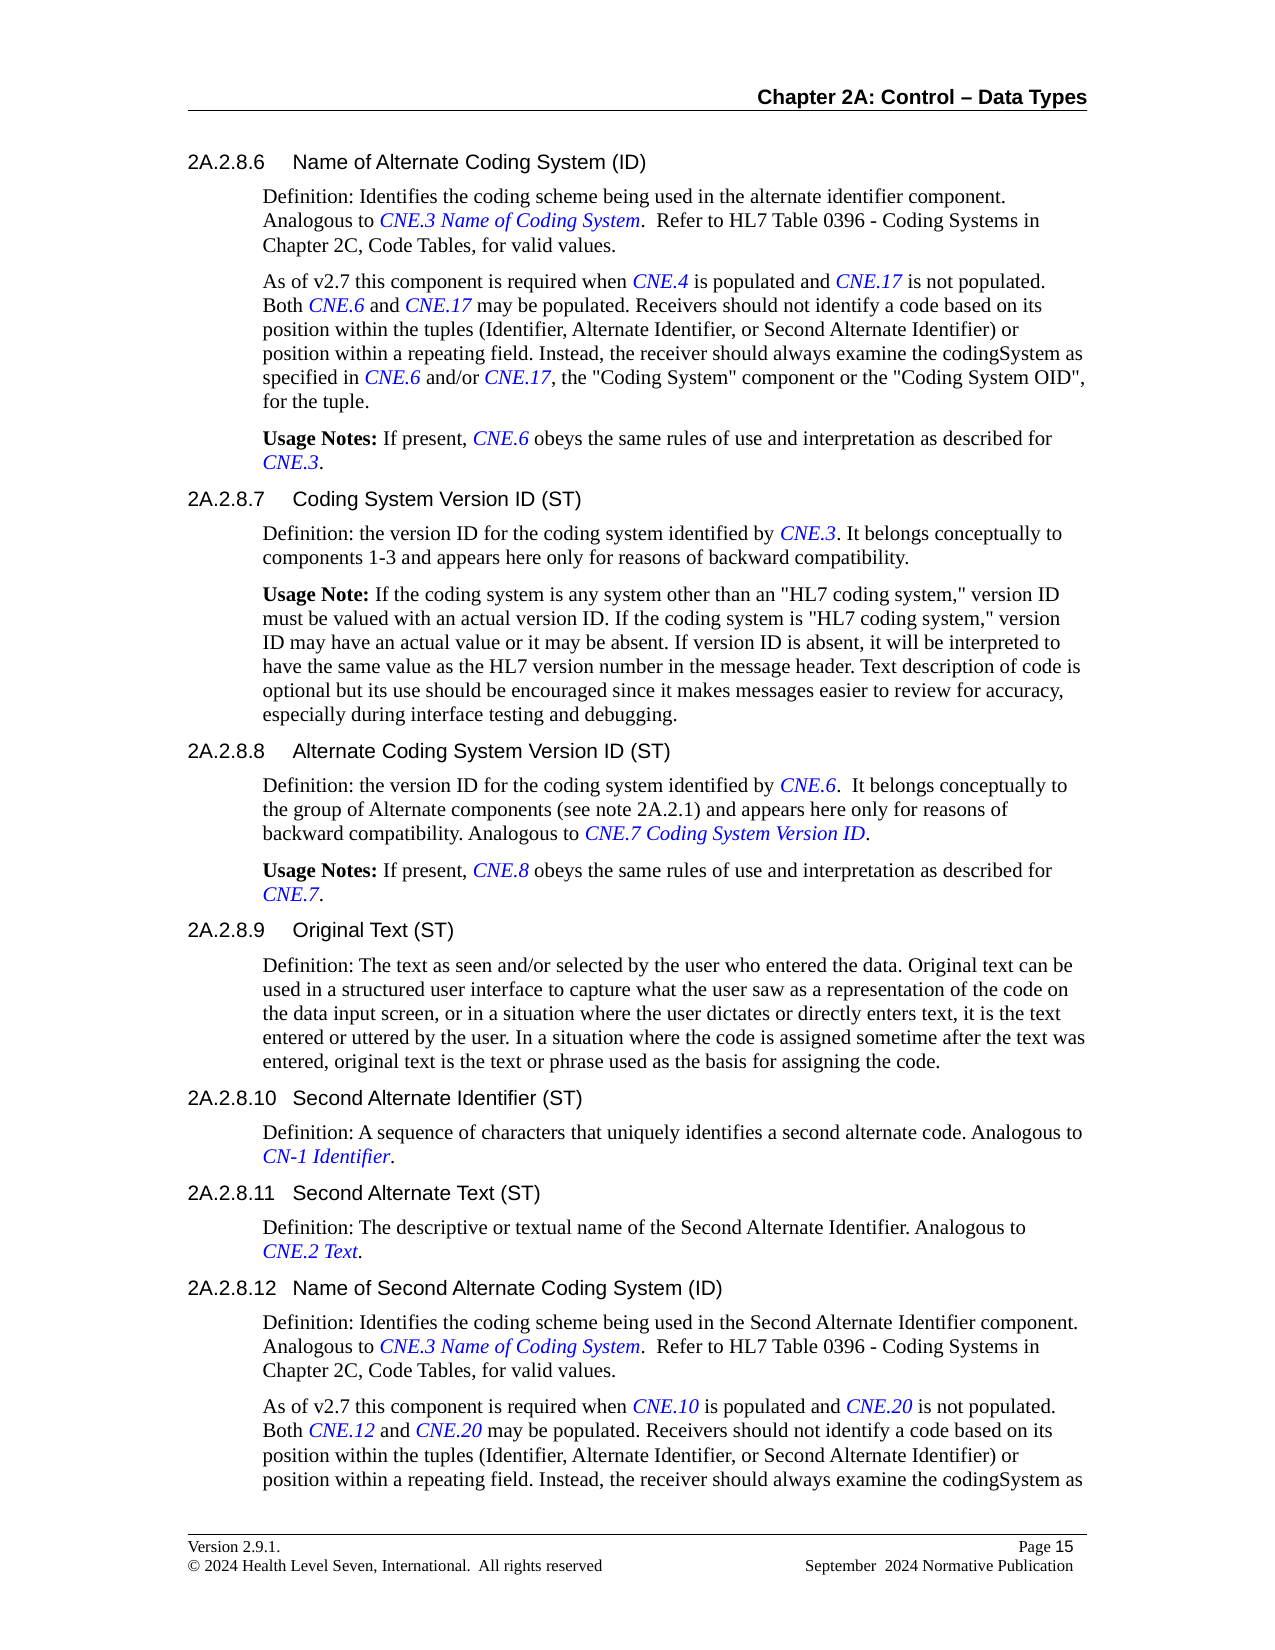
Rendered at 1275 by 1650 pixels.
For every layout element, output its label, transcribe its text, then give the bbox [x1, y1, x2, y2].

text As of v2.7 this component is required when CNE.4 is populated and CNE.17 is not populated. Both CNE.6 and CNE.17 may be populated. Receivers should not identify a code based on its position within the tuples (Identifier, Alternate Identifier, or Second Alternate Identifier) or position within a repeating field. Instead, the receiver should always examine the codingSystem as specified in CNE.6 and/or CNE.17, the "Coding System" component or the "Coding System OID", for the tuple. [262, 269, 1087, 413]
text Definition: the version ID for the coding system identified by CNE.6. It belongs conceptually to the group of Alternate components (see note 2A.2.1) and appears here only for reasons of backward compatibility. Analogous to CNE.7 Coding System Version ID. [262, 773, 1087, 845]
text Definition: The descriptive or textual name of the Second Alternate Identifier. Analogous to CNE.2 Text. [262, 1215, 1087, 1263]
text Definition: The text as seen and/or selected by the user who entered the data. Original text can be used in a structured user interface to capture what the user saw as a representation of the code on the data input screen, or in a situation where the user dictates or directly enters text, it is the text entered or uttered by the user. In a situation where the code is assigned sometime after the text was entered, original text is the text or phrase used as the basis for assigning the code. [262, 952, 1087, 1073]
subtitle Coding System Version ID (ST) [187, 487, 1087, 511]
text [262, 1394, 1087, 1491]
subtitle Original Text (ST) [187, 918, 1087, 942]
subtitle Second Alternate Identifier (ST) [187, 1085, 1087, 1109]
text Definition: Identifies the coding scheme being used in the alternate identifier component. Analogous to CNE.3 Name of Coding System. Refer to HL7 Table 0396 - Coding Systems in Chapter 2C, Code Tables, for valid values. [262, 184, 1087, 257]
text Usage Notes: If present, CNE.8 obeys the same rules of use and interpretation as described for CNE.7. [262, 857, 1087, 906]
text Definition: the version ID for the coding system identified by CNE.3. It belongs conceptually to components 1-3 and appears here only for reasons of backward compatibility. [262, 521, 1087, 569]
subtitle Alternate Coding System Version ID (ST) [187, 738, 1087, 762]
text Usage Notes: If present, CNE.6 obeys the same rules of use and interpretation as described for CNE.3. [262, 426, 1087, 474]
text Definition: A sequence of characters that uniquely identifies a second alternate code. Analogous to CN-1 Identifier. [262, 1120, 1087, 1168]
subtitle Name of Second Alternate Coding System (ID) [187, 1275, 1087, 1299]
subtitle Name of Alternate Coding System (ID) [187, 150, 1087, 174]
subtitle Second Alternate Text (ST) [187, 1180, 1087, 1204]
text Definition: Identifies the coding scheme being used in the Second Alternate Identifier component. Analogous to CNE.3 Name of Coding System. Refer to HL7 Table 0396 - Coding Systems in Chapter 2C, Code Tables, for valid values. [262, 1310, 1087, 1382]
text Usage Note: If the coding system is any system other than an "HL7 coding system," version ID must be valued with an actual version ID. If the coding system is "HL7 coding system," version ID may have an actual value or it may be absent. If version ID is absent, it will be interpreted to have the same value as the HL7 version number in the message header. Text description of code is optional but its use should be encouraged since it makes messages easier to review for accuracy, especially during interface testing and debugging. [262, 582, 1087, 726]
